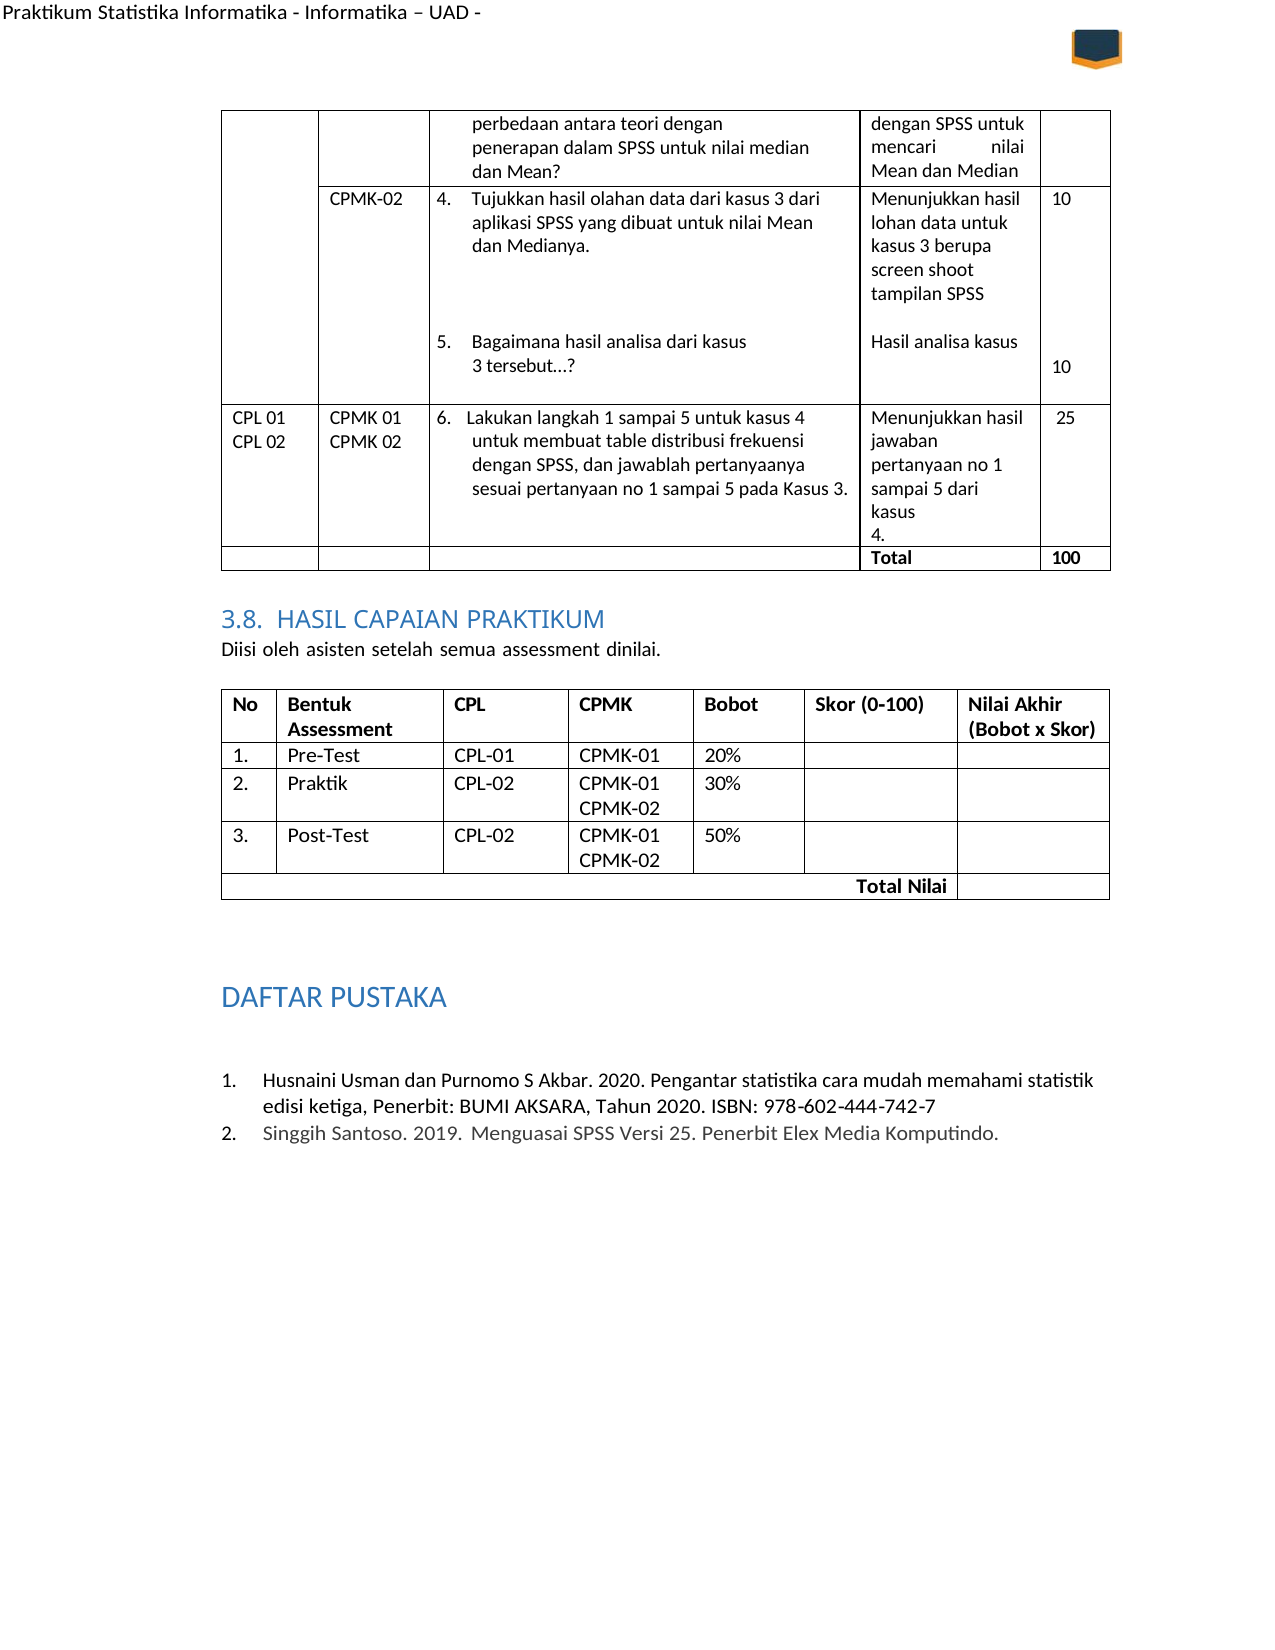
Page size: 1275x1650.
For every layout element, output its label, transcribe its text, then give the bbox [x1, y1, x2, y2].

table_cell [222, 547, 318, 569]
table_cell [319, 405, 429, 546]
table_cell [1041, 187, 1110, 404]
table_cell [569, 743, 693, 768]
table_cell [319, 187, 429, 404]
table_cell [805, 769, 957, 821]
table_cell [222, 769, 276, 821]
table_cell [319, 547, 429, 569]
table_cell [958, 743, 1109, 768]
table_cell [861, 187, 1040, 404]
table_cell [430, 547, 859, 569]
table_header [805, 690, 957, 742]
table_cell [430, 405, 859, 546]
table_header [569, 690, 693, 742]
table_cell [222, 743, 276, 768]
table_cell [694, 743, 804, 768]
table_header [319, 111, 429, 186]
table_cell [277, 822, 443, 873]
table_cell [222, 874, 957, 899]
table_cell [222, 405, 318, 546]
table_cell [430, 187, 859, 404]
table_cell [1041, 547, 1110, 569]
list Husnaini Usman dan Purnomo S Akbar. 2020. Pengantar statistika cara mudah memahami statistik edisi ketiga, Penerbit: BUMI AKSARA, Tahun 2020. ISBN: 978‐602‐444‐742‐7 [221, 1068, 1110, 1119]
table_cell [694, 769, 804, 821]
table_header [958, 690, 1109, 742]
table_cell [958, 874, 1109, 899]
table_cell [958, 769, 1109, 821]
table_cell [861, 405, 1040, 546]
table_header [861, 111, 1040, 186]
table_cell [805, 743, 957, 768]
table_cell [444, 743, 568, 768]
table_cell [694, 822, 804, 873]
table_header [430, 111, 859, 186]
text DAFTAR PUSTAKA [221, 977, 1173, 1015]
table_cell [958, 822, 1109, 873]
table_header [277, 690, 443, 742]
subtitle HASIL CAPAIAN PRAKTIKUM [221, 601, 1173, 635]
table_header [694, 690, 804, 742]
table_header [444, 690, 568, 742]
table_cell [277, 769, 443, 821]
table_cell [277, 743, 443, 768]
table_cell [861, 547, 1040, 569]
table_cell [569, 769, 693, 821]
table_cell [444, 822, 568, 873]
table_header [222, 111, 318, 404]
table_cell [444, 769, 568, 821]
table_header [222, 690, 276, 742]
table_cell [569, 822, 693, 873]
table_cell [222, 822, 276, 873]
list Singgih Santoso. 2019. Menguasai SPSS Versi 25. Penerbit Elex Media Komputindo. [221, 1120, 1173, 1145]
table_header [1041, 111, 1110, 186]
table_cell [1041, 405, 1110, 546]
text Diisi oleh asisten setelah semua assessment dinilai. [221, 636, 1173, 662]
picture [1071, 29, 1123, 70]
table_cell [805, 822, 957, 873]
